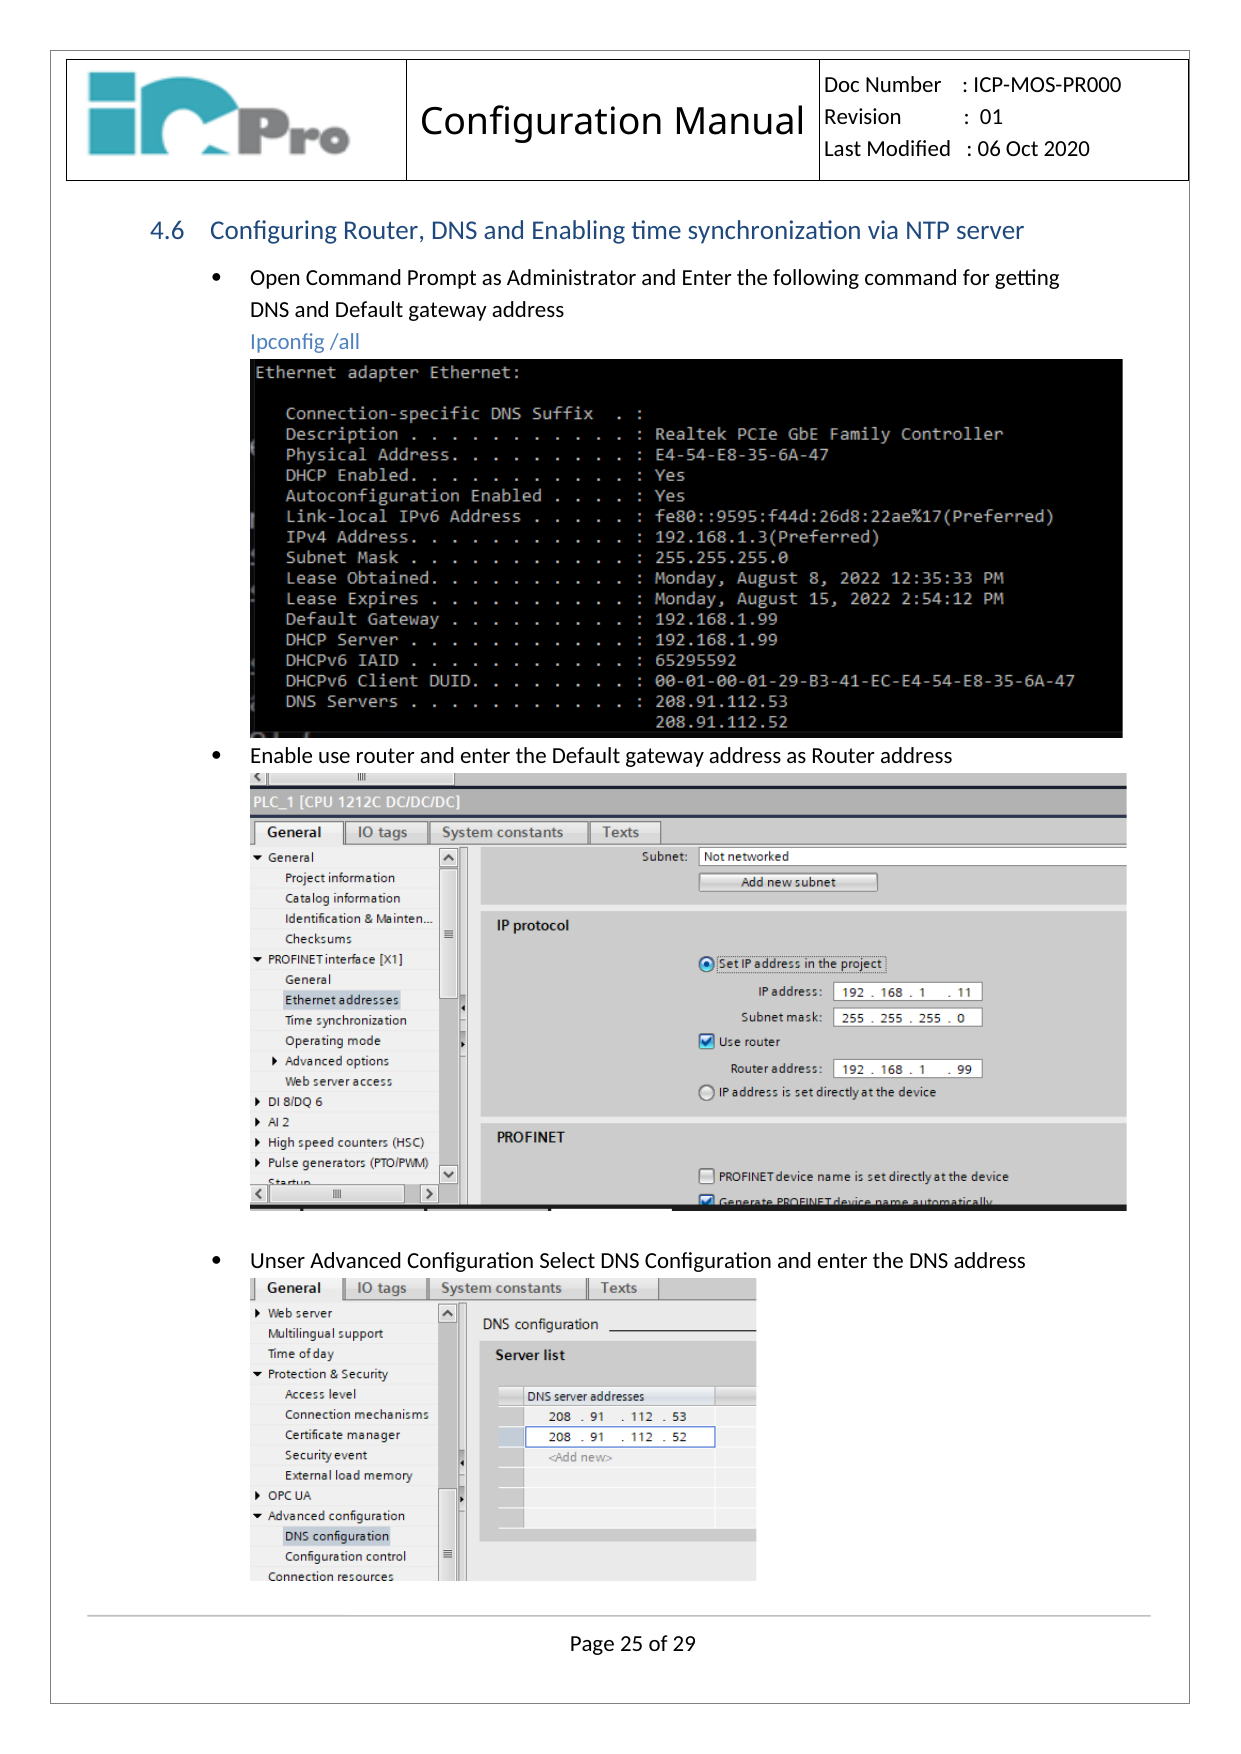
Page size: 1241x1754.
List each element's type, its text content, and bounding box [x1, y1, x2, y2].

list Ipconfig /all [250, 327, 1090, 355]
picture [250, 773, 1127, 1211]
picture [70, 63, 377, 168]
list Enable use router and enter the Default gateway address as Router address [212, 741, 1090, 769]
picture [250, 359, 1123, 738]
picture [250, 1278, 757, 1581]
list Open Command Prompt as Administrator and Enter the following command for getting DNS and Default gateway address [212, 263, 1090, 323]
list Unser Advanced Configuration Select DNS Configuration and enter the DNS address [212, 1247, 1090, 1275]
subtitle Configuring Router, DNS and Enabling time synchronization via NTP server [150, 213, 1090, 246]
